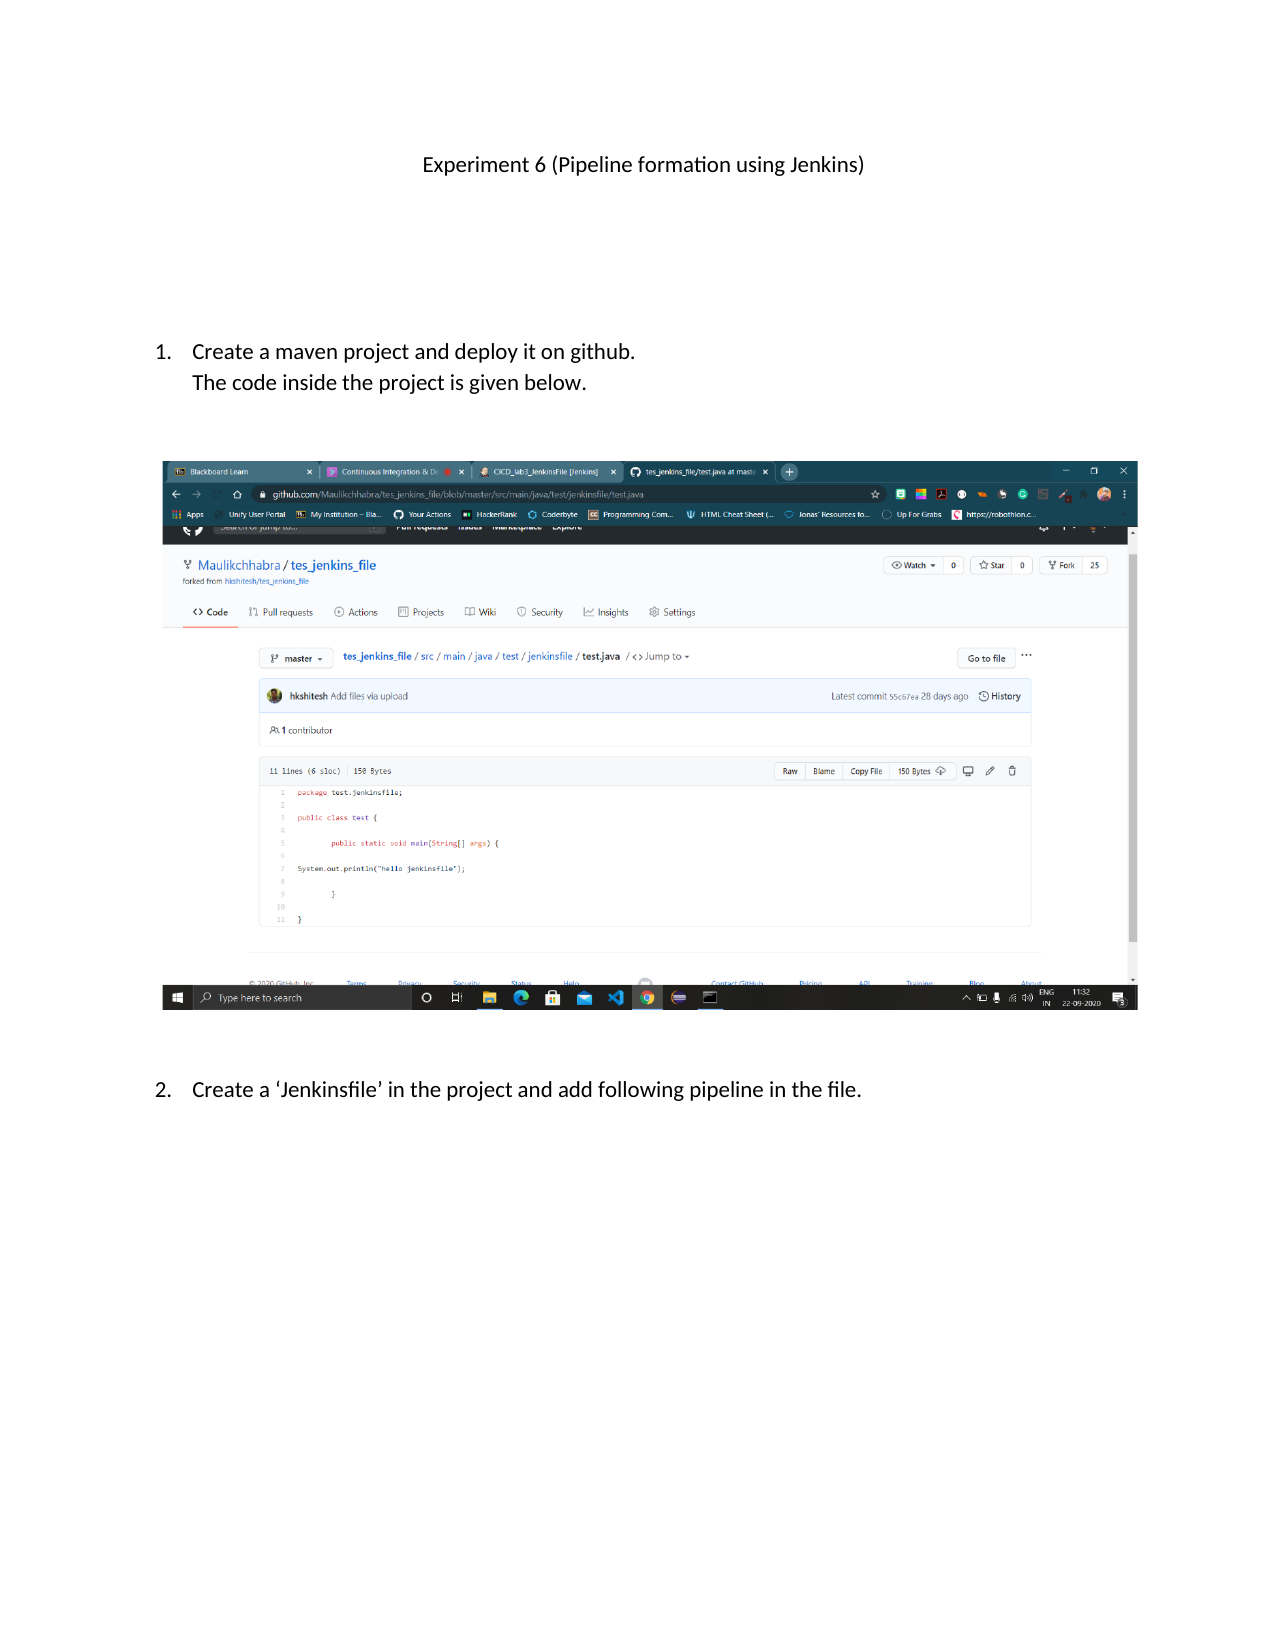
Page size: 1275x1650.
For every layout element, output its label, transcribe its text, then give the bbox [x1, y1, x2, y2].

list The code inside the project is given below. [192, 368, 1125, 396]
text Experiment 6 (Pipeline formation using Jenkins) [162, 150, 1125, 178]
picture [162, 461, 1138, 1010]
list Create a ‘Jenkinsfile’ in the project and add following pipeline in the file. [154, 1076, 1125, 1104]
list Create a maven project and deploy it on github. [154, 337, 1125, 366]
